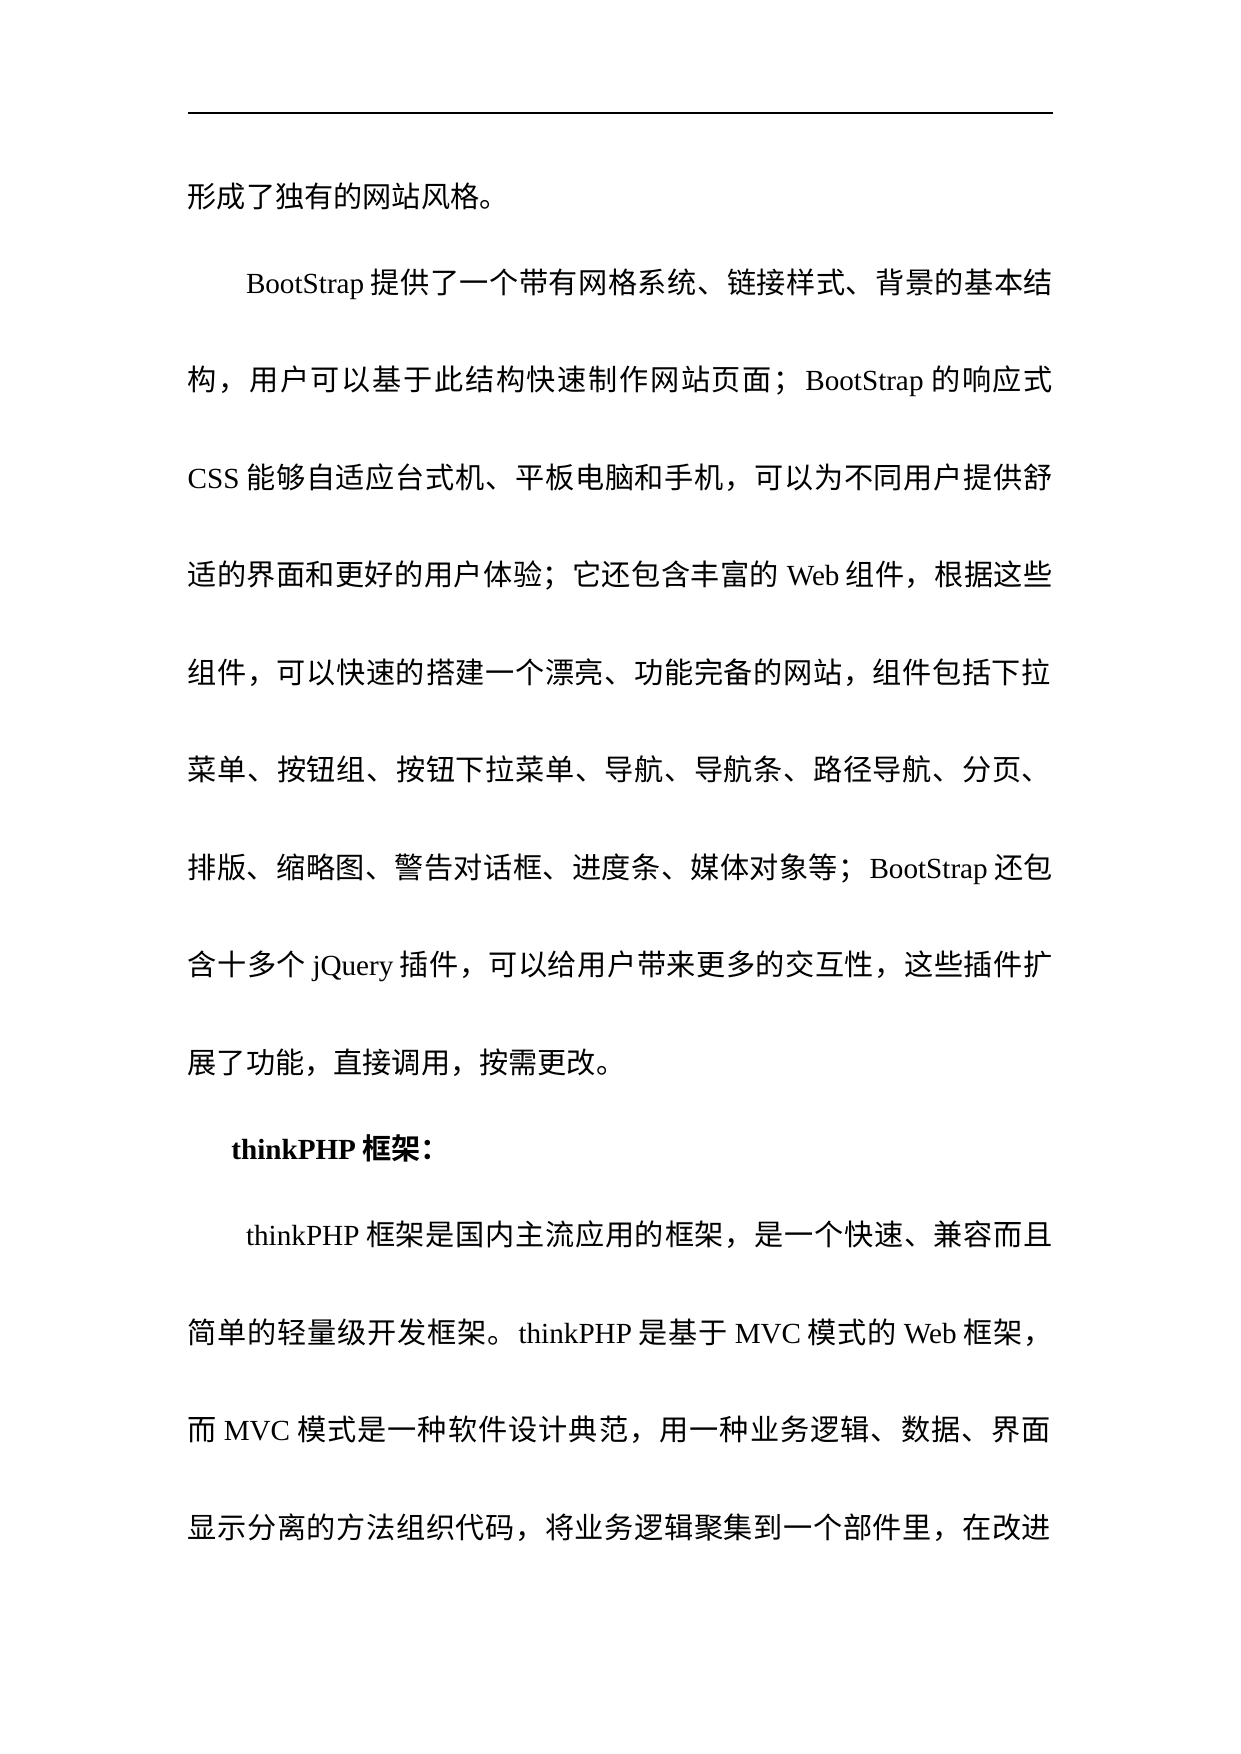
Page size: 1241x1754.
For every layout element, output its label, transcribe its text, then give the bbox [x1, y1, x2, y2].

text thinkPHP框架： [187, 1114, 1053, 1179]
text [187, 1200, 1053, 1558]
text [187, 162, 1053, 227]
text BootStrap提供了一个带有网格系统、链接样式、背景的基本结构，用户可以基于此结构快速制作网站页面；BootStrap的响应式CSS能够自适应台式机、平板电脑和手机，可以为不同用户提供舒适的界面和更好的用户体验；它还包含丰富的Web组件，根据这些组件，可以快速的搭建一个漂亮、功能完备的网站，组件包括下拉菜单、按钮组、按钮下拉菜单、导航、导航条、路径导航、分页、排版、缩略图、警告对话框、进度条、媒体对象等；BootStrap还包含十多个jQuery插件，可以给用户带来更多的交互性，这些插件扩展了功能，直接调用，按需更改。 [187, 248, 1053, 1093]
